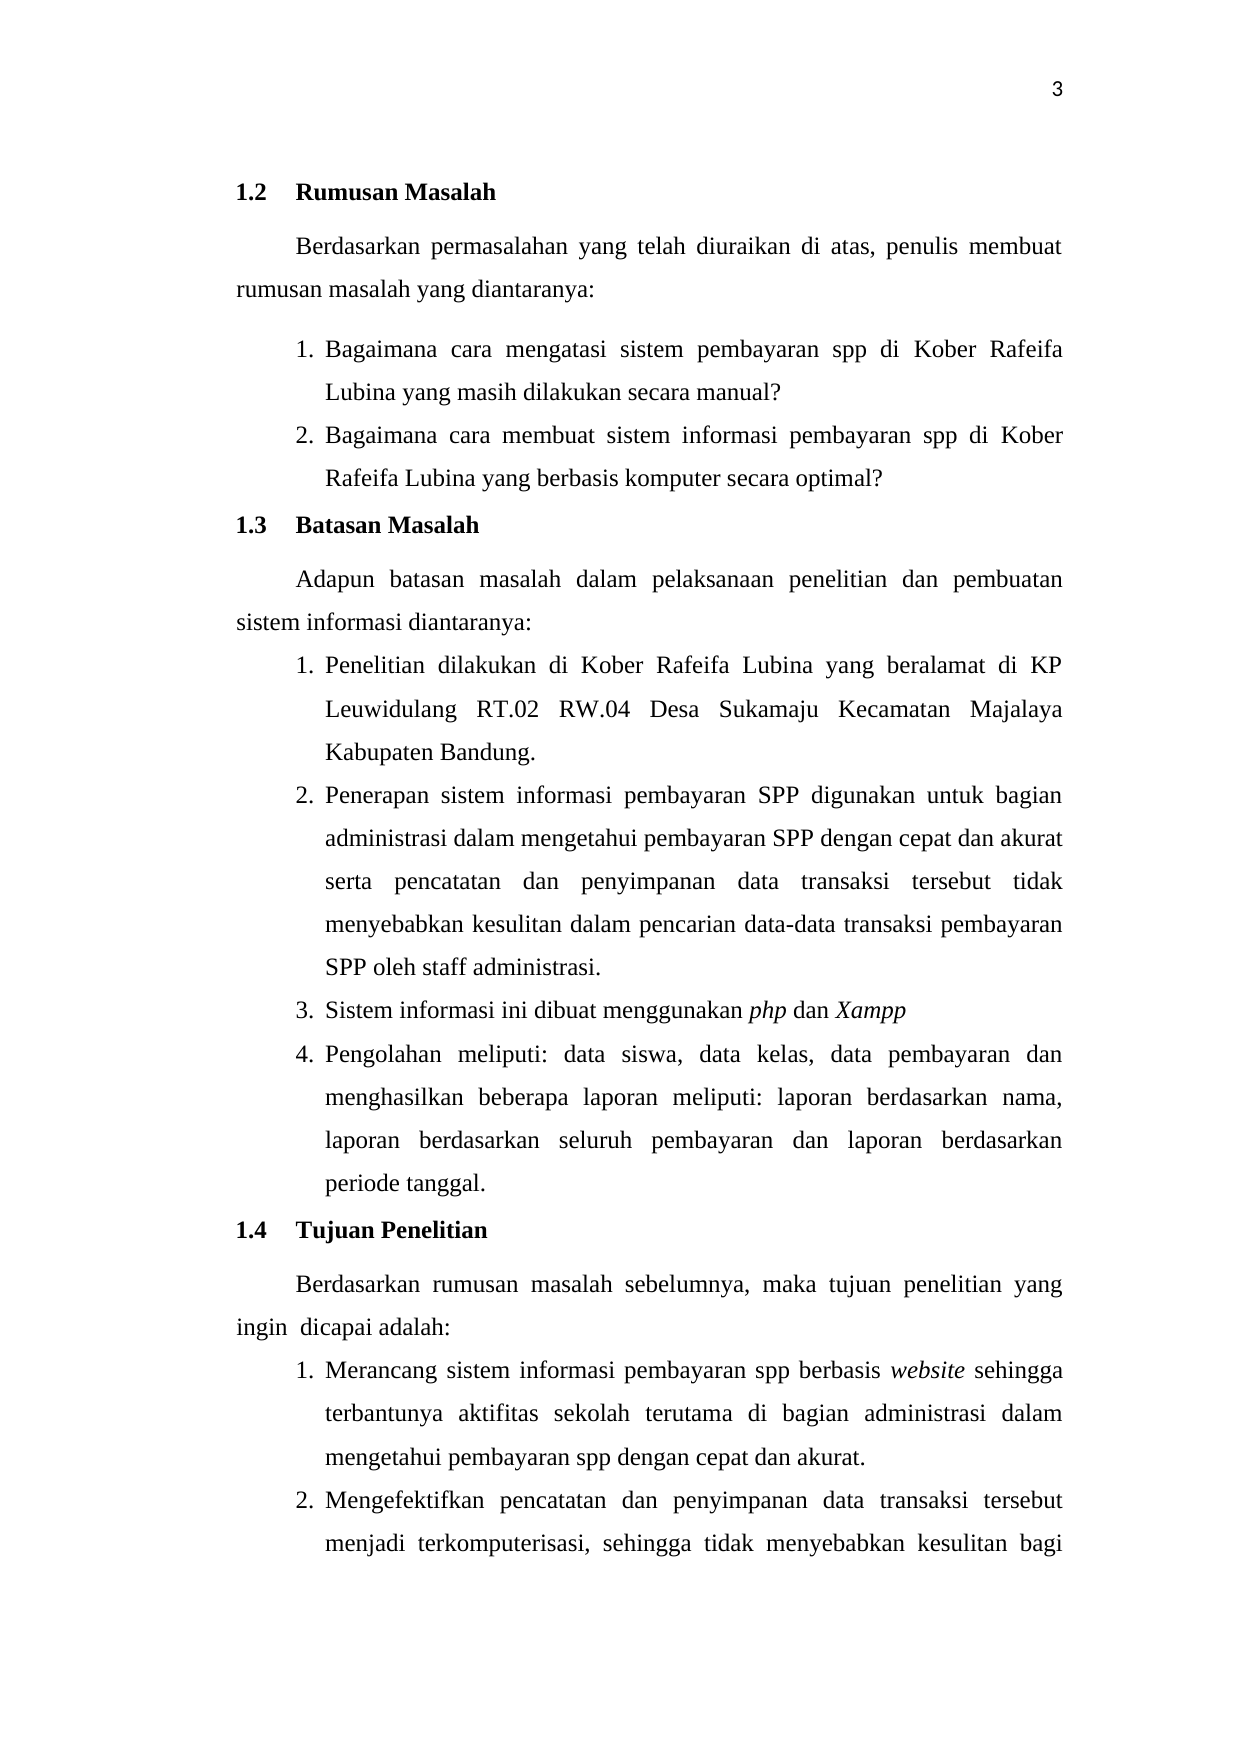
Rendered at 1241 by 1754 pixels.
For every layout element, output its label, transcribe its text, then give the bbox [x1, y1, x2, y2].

text Berdasarkan rumusan masalah sebelumnya, maka tujuan penelitian yang ingin dicapai adalah: [236, 1269, 1063, 1341]
subtitle Rumusan Masalah [251, 177, 1063, 206]
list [295, 1485, 1063, 1557]
list Pengolahan meliputi: data siswa, data kelas, data pembayaran dan menghasilkan beberapa laporan meliputi: laporan berdasarkan nama, laporan berdasarkan seluruh pembayaran dan laporan berdasarkan periode tanggal. [295, 1039, 1063, 1197]
list Merancang sistem informasi pembayaran spp berbasis website sehingga terbantunya aktifitas sekolah terutama di bagian administrasi dalam mengetahui pembayaran spp dengan cepat dan akurat. [295, 1355, 1063, 1470]
list Bagaimana cara mengatasi sistem pembayaran spp di Kober Rafeifa Lubina yang masih dilakukan secara manual? [295, 334, 1063, 406]
subtitle Batasan Masalah [251, 511, 1063, 539]
list Penerapan sistem informasi pembayaran SPP digunakan untuk bagian administrasi dalam mengetahui pembayaran SPP dengan cepat dan akurat serta pencatatan dan penyimpanan data transaksi tersebut tidak menyebabkan kesulitan dalam pencarian data-data transaksi pembayaran SPP oleh staff administrasi. [295, 780, 1063, 981]
text Berdasarkan permasalahan yang telah diuraikan di atas, penulis membuat rumusan masalah yang diantaranya: [236, 231, 1063, 303]
list Sistem informasi ini dibuat menggunakan php dan Xampp [295, 996, 1063, 1024]
text Adapun batasan masalah dalam pelaksanaan penelitian dan pembuatan sistem informasi diantaranya: [236, 564, 1063, 636]
subtitle Tujuan Penelitian [251, 1215, 1063, 1244]
list Penelitian dilakukan di Kober Rafeifa Lubina yang beralamat di KP Leuwidulang RT.02 RW.04 Desa Sukamaju Kecamatan Majalaya Kabupaten Bandung. [295, 651, 1063, 766]
list Bagaimana cara membuat sistem informasi pembayaran spp di Kober Rafeifa Lubina yang berbasis komputer secara optimal? [295, 420, 1063, 492]
